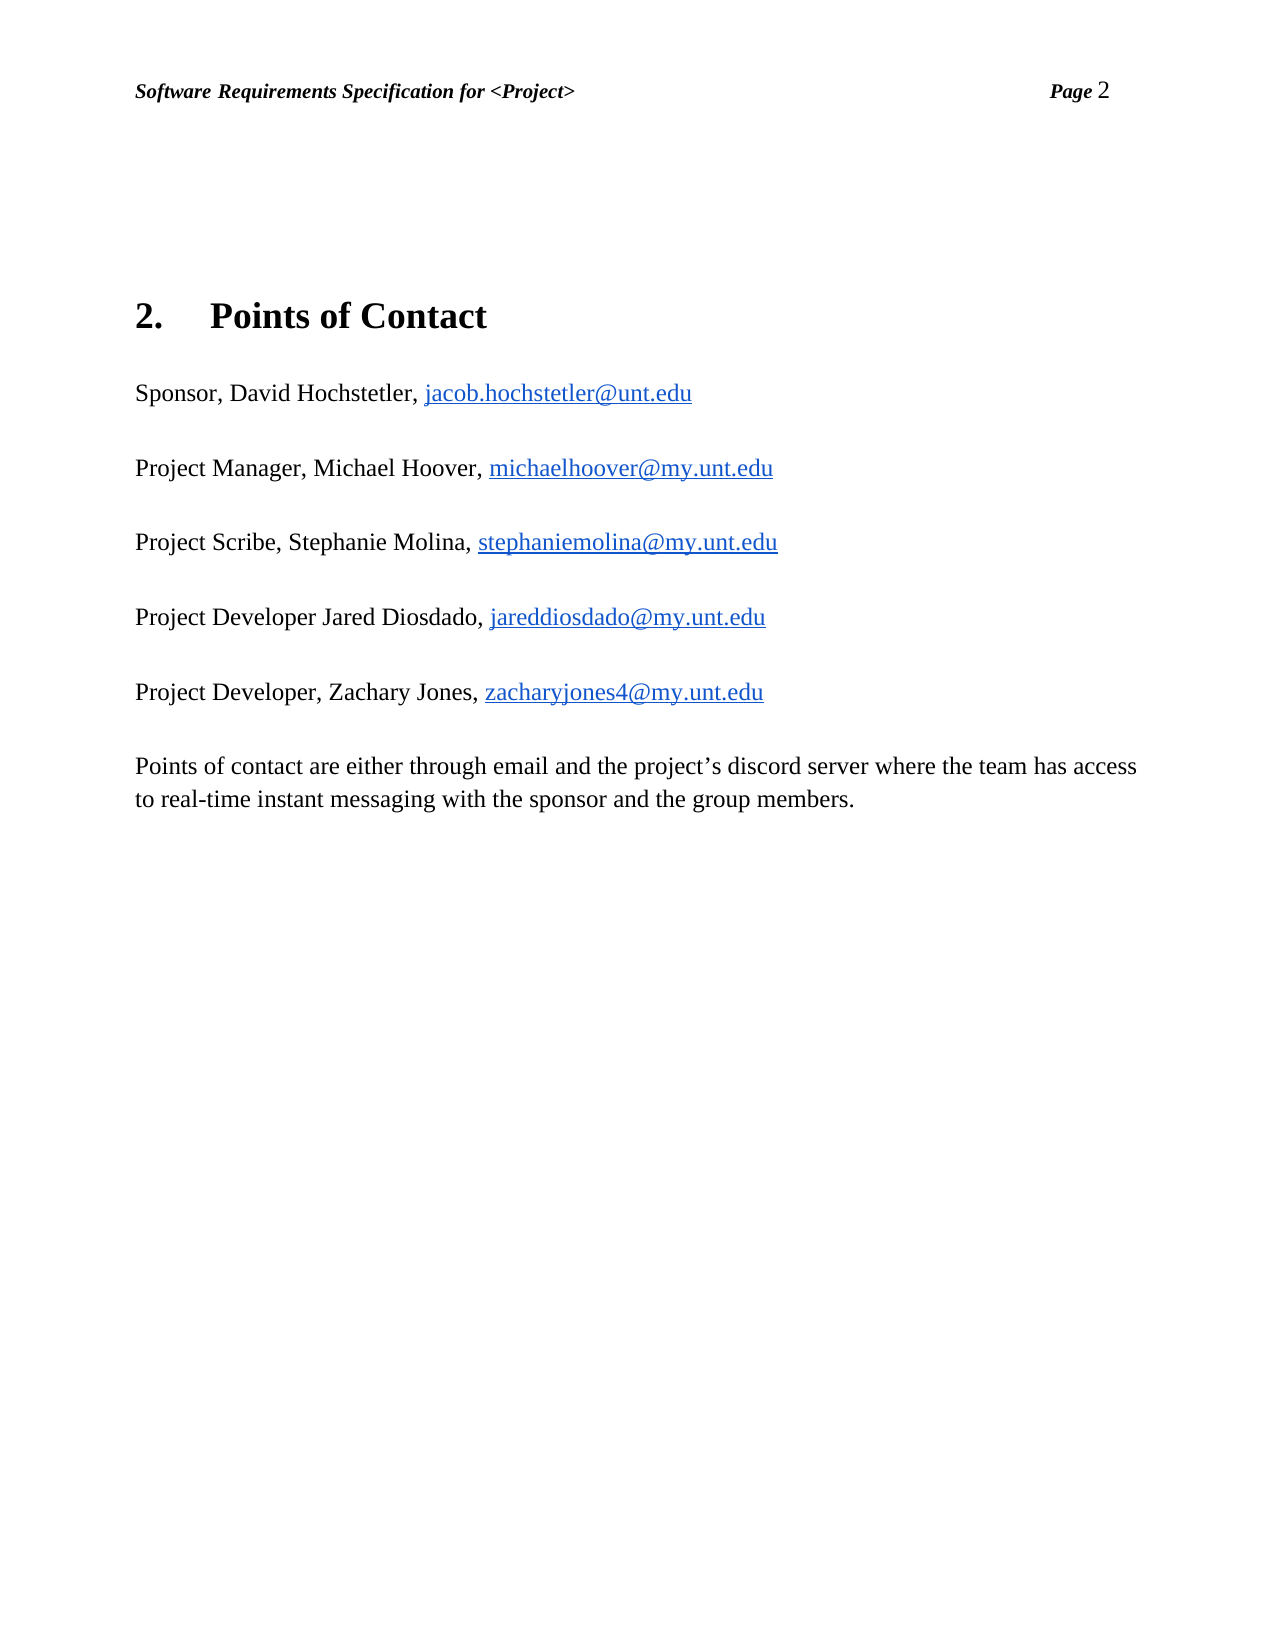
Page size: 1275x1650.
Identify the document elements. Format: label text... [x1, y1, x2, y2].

subtitle Project Developer Jared Diosdado, jareddiosdado@my.unt.edu [135, 602, 1140, 631]
subtitle Points of Contact [135, 293, 1140, 336]
subtitle Project Manager, Michael Hoover, michaelhoover@my.unt.edu [135, 453, 1140, 481]
subtitle Sponsor, David Hochstetler, jacob.hochstetler@unt.edu [135, 378, 1140, 407]
subtitle Project Scribe, Stephanie Molina, stephaniemolina@my.unt.edu [135, 527, 1140, 556]
subtitle Points of contact are either through email and the project’s discord server where the team has access to real-time instant messaging with the sponsor and the group members. [135, 751, 1140, 813]
subtitle Project Developer, Zachary Jones, zacharyjones4@my.unt.edu [135, 677, 1140, 705]
